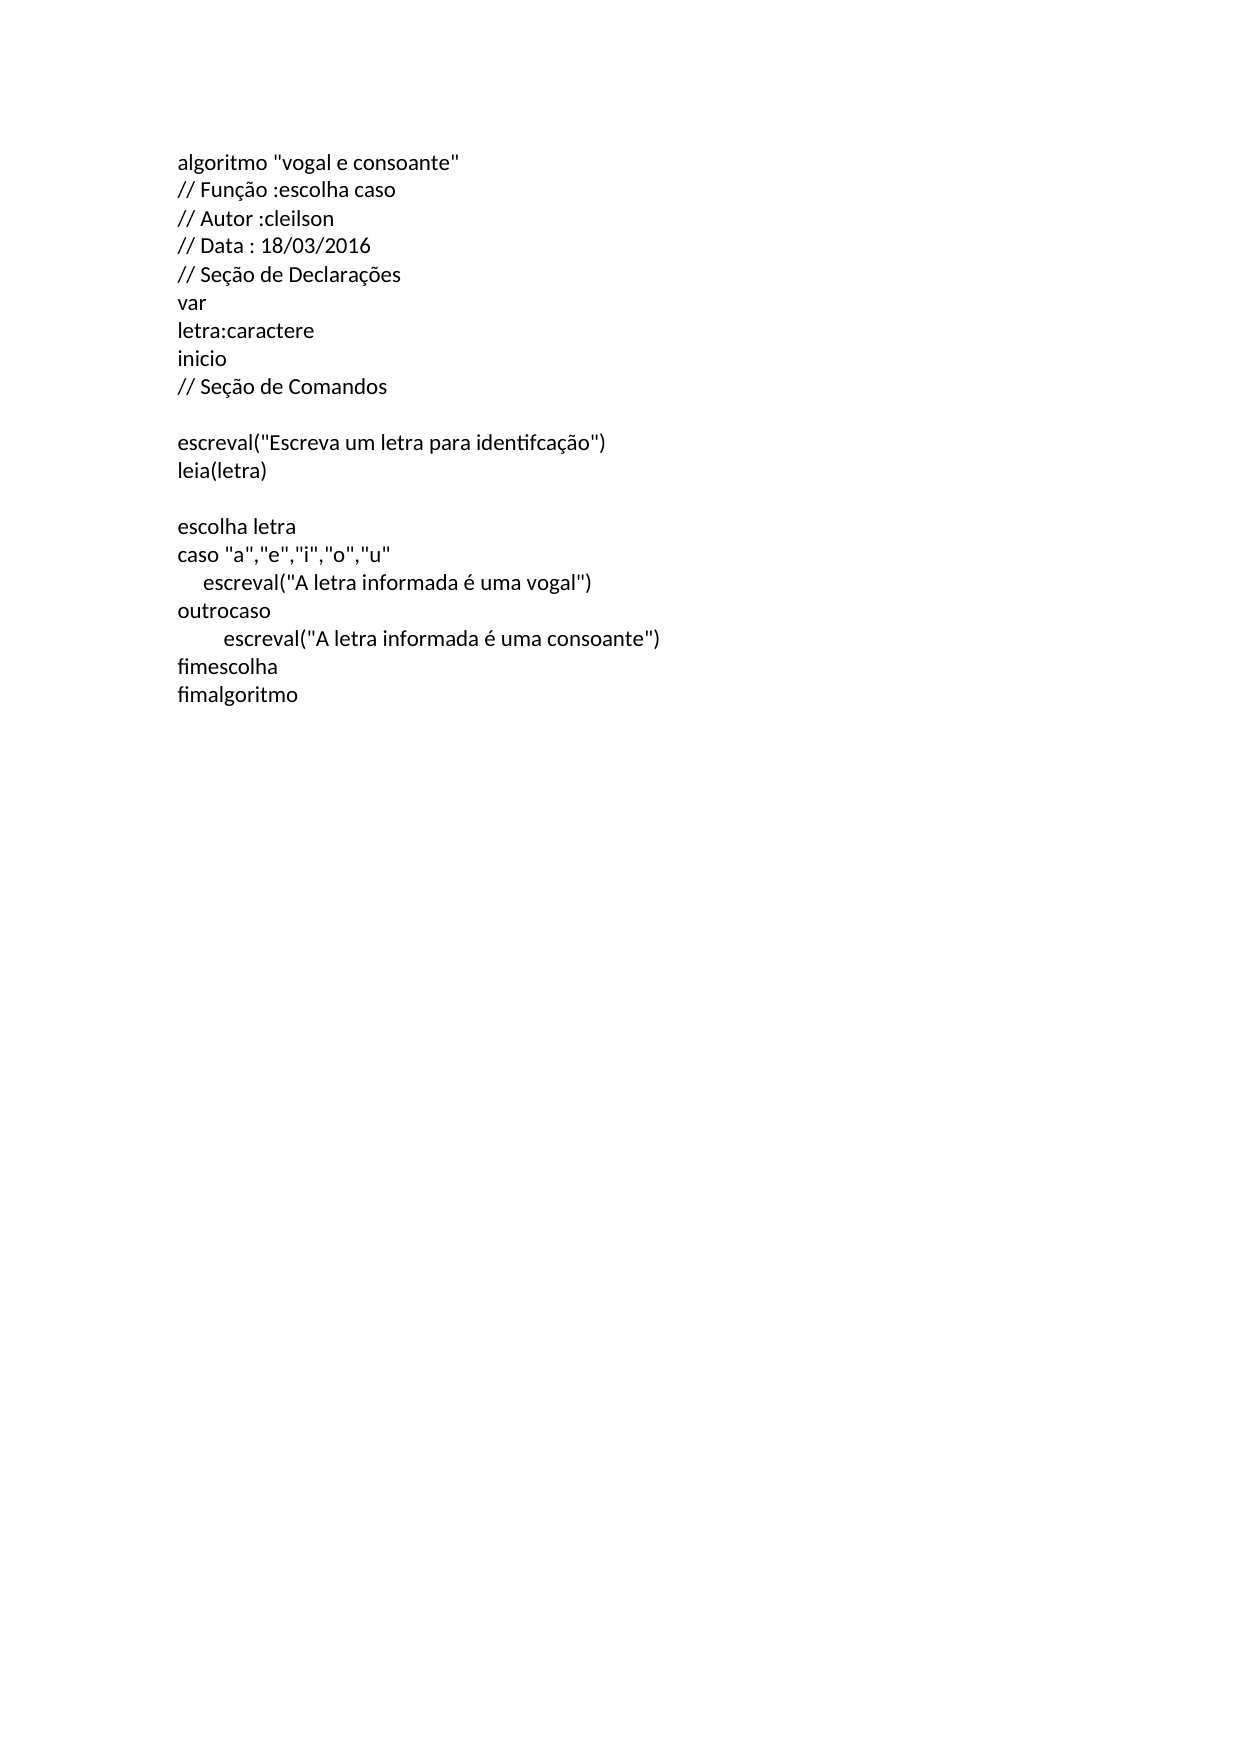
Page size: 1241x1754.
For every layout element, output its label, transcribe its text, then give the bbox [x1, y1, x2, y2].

text // Data : 18/03/2016 [177, 232, 1063, 260]
text letra:caractere [177, 316, 1063, 344]
text fimescolha [177, 652, 1063, 680]
text // Função :escolha caso [177, 176, 1063, 204]
text algoritmo "vogal e consoante" [177, 148, 1063, 176]
text // Seção de Declarações [177, 260, 1063, 288]
text escreval("A letra informada é uma consoante") [177, 624, 1063, 652]
text var [177, 288, 1063, 316]
text // Autor :cleilson [177, 204, 1063, 232]
text escreval("Escreva um letra para identifcação") [177, 428, 1063, 456]
text outrocaso [177, 596, 1063, 624]
text inicio [177, 344, 1063, 372]
text escreval("A letra informada é uma vogal") [177, 568, 1063, 596]
text // Seção de Comandos [177, 372, 1063, 400]
text fimalgoritmo [177, 680, 1063, 708]
text escolha letra [177, 512, 1063, 540]
text caso "a","e","i","o","u" [177, 540, 1063, 568]
text leia(letra) [177, 456, 1063, 484]
